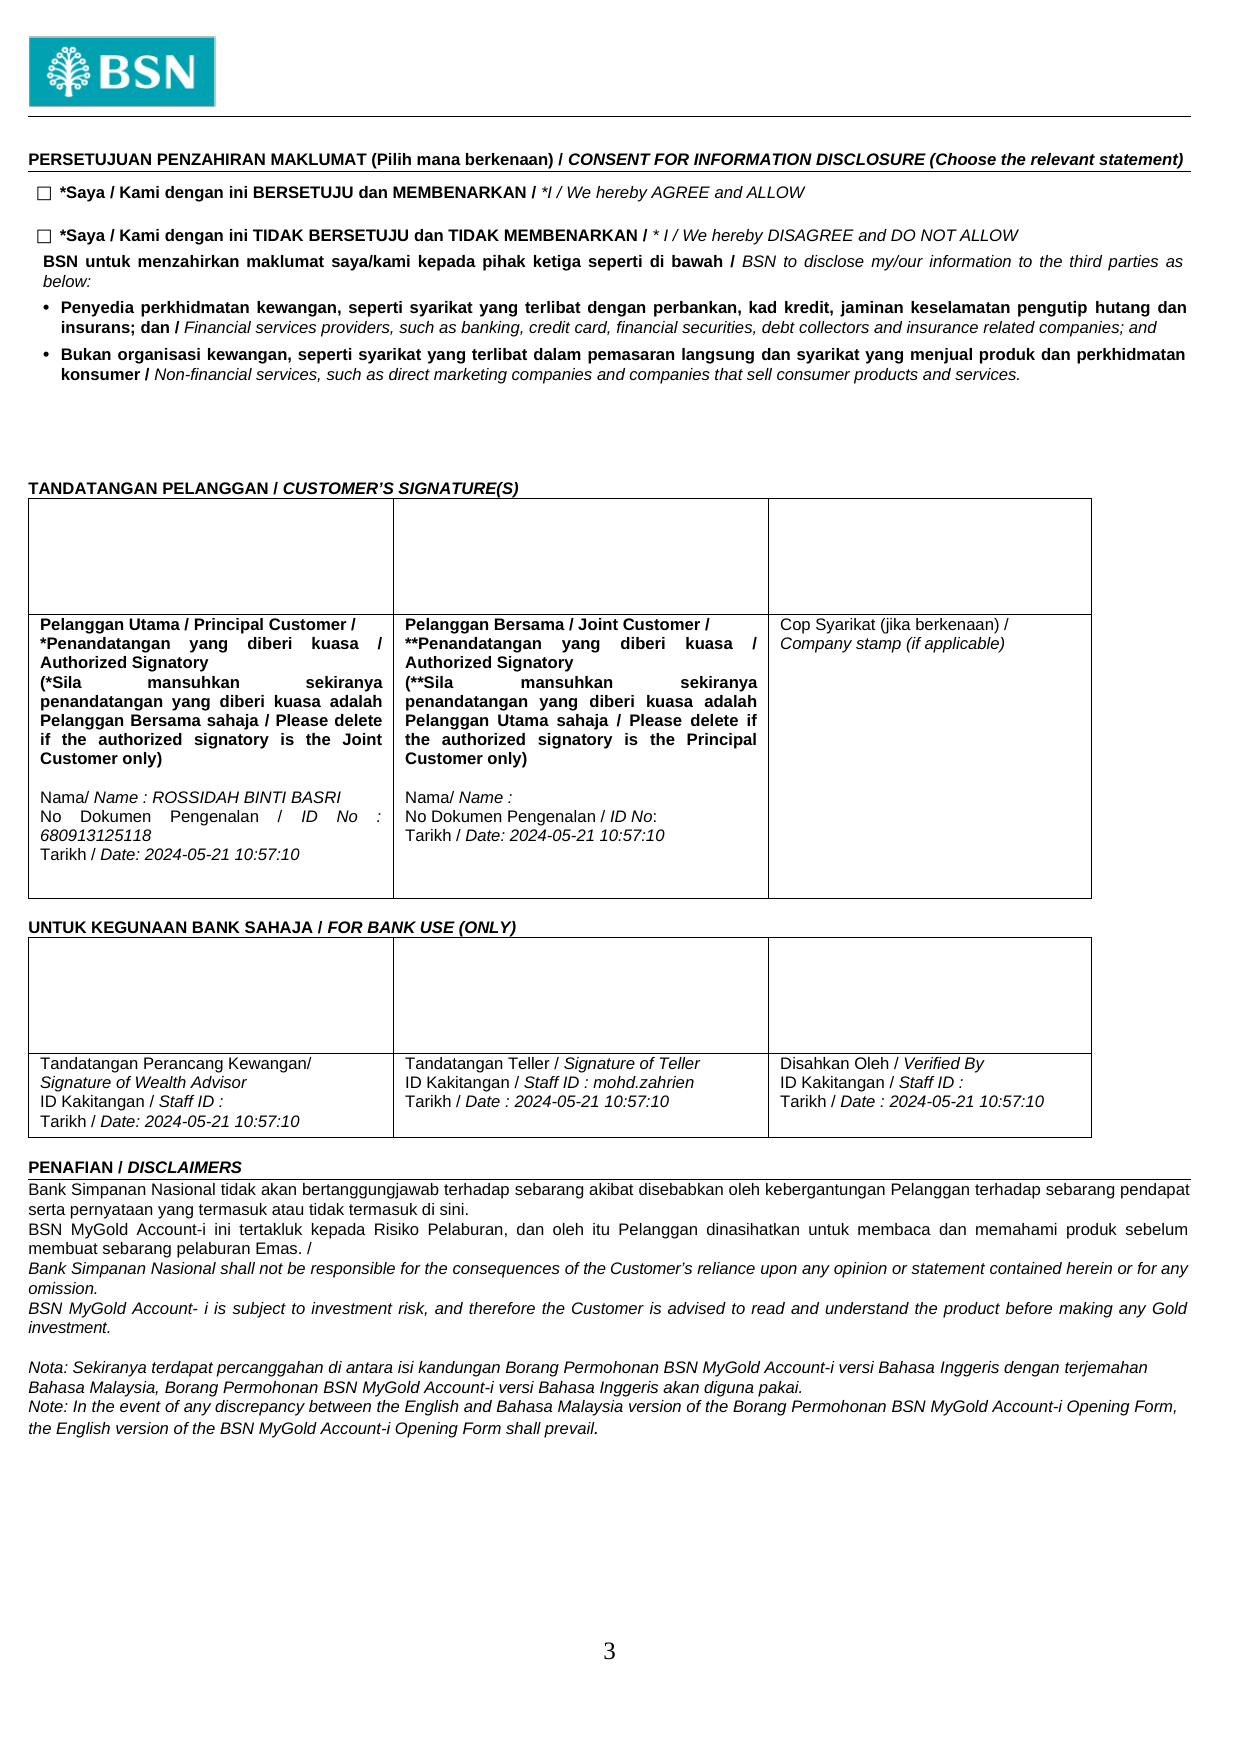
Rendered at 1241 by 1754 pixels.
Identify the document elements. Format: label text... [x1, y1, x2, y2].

text Nota: Sekiranya terdapat percanggahan di antara isi kandungan Borang Permohonan BSN MyGold Account-i versi Bahasa Inggeris dengan terjemahan Bahasa Malaysia, Borang Permohonan BSN MyGold Account-i versi Bahasa Inggeris akan diguna pakai. [28, 1358, 1187, 1397]
table_cell Pelanggan Utama / Principal Customer / *Penandatangan yang diberi kuasa / Authorized Signatory (*Sila mansuhkan sekiranya penandatangan yang diberi kuasa adalah Pelanggan Bersama sahaja / Please delete if the authorized signatory is the Joint Customer only) Nama/ Name : ROSSIDAH BINTI BASRI No Dokumen Pengenalan / ID No : 680913125118 Tarikh / Date: 2024-05-21 10:57:10 [29, 615, 393, 897]
text PERSETUJUAN PENZAHIRAN MAKLUMAT (Pilih mana berkenaan) / CONSENT FOR INFORMATION DISCLOSURE (Choose the relevant statement) [28, 150, 1191, 171]
table_header [394, 499, 768, 614]
table_header [394, 938, 768, 1053]
table_cell Tandatangan Perancang Kewangan/ Signature of Wealth Advisor ID Kakitangan / Staff ID : Tarikh / Date: 2024-05-21 10:57:10 [29, 1054, 393, 1137]
table_cell Pelanggan Bersama / Joint Customer / **Penandatangan yang diberi kuasa / Authorized Signatory (**Sila mansuhkan sekiranya penandatangan yang diberi kuasa adalah Pelanggan Utama sahaja / Please delete if the authorized signatory is the Principal Customer only) Nama/ Name : No Dokumen Pengenalan / ID No: Tarikh / Date: 2024-05-21 10:57:10 [394, 615, 768, 897]
table_cell Cop Syarikat (jika berkenaan) / Company stamp (if applicable) [769, 615, 1091, 897]
list *Saya / Kami dengan ini BERSETUJU dan MEMBENARKAN / *I / We hereby AGREE and ALLOW [36, 179, 1191, 203]
text Bank Simpanan Nasional shall not be responsible for the consequences of the Customer’s reliance upon any opinion or statement contained herein or for any omission. [28, 1259, 1190, 1298]
text BSN MyGold Account- i is subject to investment risk, and therefore the Customer is advised to read and understand the product before making any Gold investment. [28, 1298, 1190, 1337]
table_header [769, 499, 1091, 614]
table_header [29, 499, 393, 614]
table_cell Tandatangan Teller / Signature of Teller ID Kakitangan / Staff ID : mohd.zahrien Tarikh / Date : 2024-05-21 10:57:10 [394, 1054, 768, 1137]
text BSN untuk menzahirkan maklumat saya/kami kepada pihak ketiga seperti di bawah / BSN to disclose my/our information to the third parties as below: [43, 252, 1187, 291]
text BSN MyGold Account-i ini tertakluk kepada Risiko Pelaburan, dan oleh itu Pelanggan dinasihatkan untuk membaca dan memahami produk sebelum membuat sebarang pelaburan Emas. / [28, 1219, 1190, 1258]
table_header [29, 938, 393, 1053]
text PENAFIAN / DISCLAIMERS [28, 1157, 1191, 1179]
text Bank Simpanan Nasional tidak akan bertanggungjawab terhadap sebarang akibat disebabkan oleh kebergantungan Pelanggan terhadap sebarang pendapat serta pernyataan yang termasuk atau tidak termasuk di sini. [28, 1180, 1190, 1219]
list Bukan organisasi kewangan, seperti syarikat yang terlibat dalam pemasaran langsung dan syarikat yang menjual produk dan perkhidmatan konsumer / Non-financial services, such as direct marketing companies and companies that sell consumer products and services. [43, 344, 1187, 384]
text UNTUK KEGUNAAN BANK SAHAJA / FOR BANK USE (ONLY) [28, 918, 1191, 937]
list Penyedia perkhidmatan kewangan, seperti syarikat yang terlibat dengan perbankan, kad kredit, jaminan keselamatan pengutip hutang dan insurans; dan / Financial services providers, such as banking, credit card, financial securities, debt collectors and insurance related companies; and [43, 297, 1187, 337]
text Note: In the event of any discrepancy between the English and Bahasa Malaysia version of the Borang Permohonan BSN MyGold Account-i Opening Form, the English version of the BSN MyGold Account-i Opening Form shall prevail. [28, 1397, 1187, 1439]
table_header [769, 938, 1091, 1053]
list *Saya / Kami dengan ini TIDAK BERSETUJU dan TIDAK MEMBENARKAN / * I / We hereby DISAGREE and DO NOT ALLOW [36, 222, 1191, 246]
table_cell Disahkan Oleh / Verified By ID Kakitangan / Staff ID : Tarikh / Date : 2024-05-21 10:57:10 [769, 1054, 1091, 1137]
picture [28, 30, 227, 114]
text TANDATANGAN PELANGGAN / CUSTOMER’S SIGNATURE(S) [28, 479, 1191, 498]
